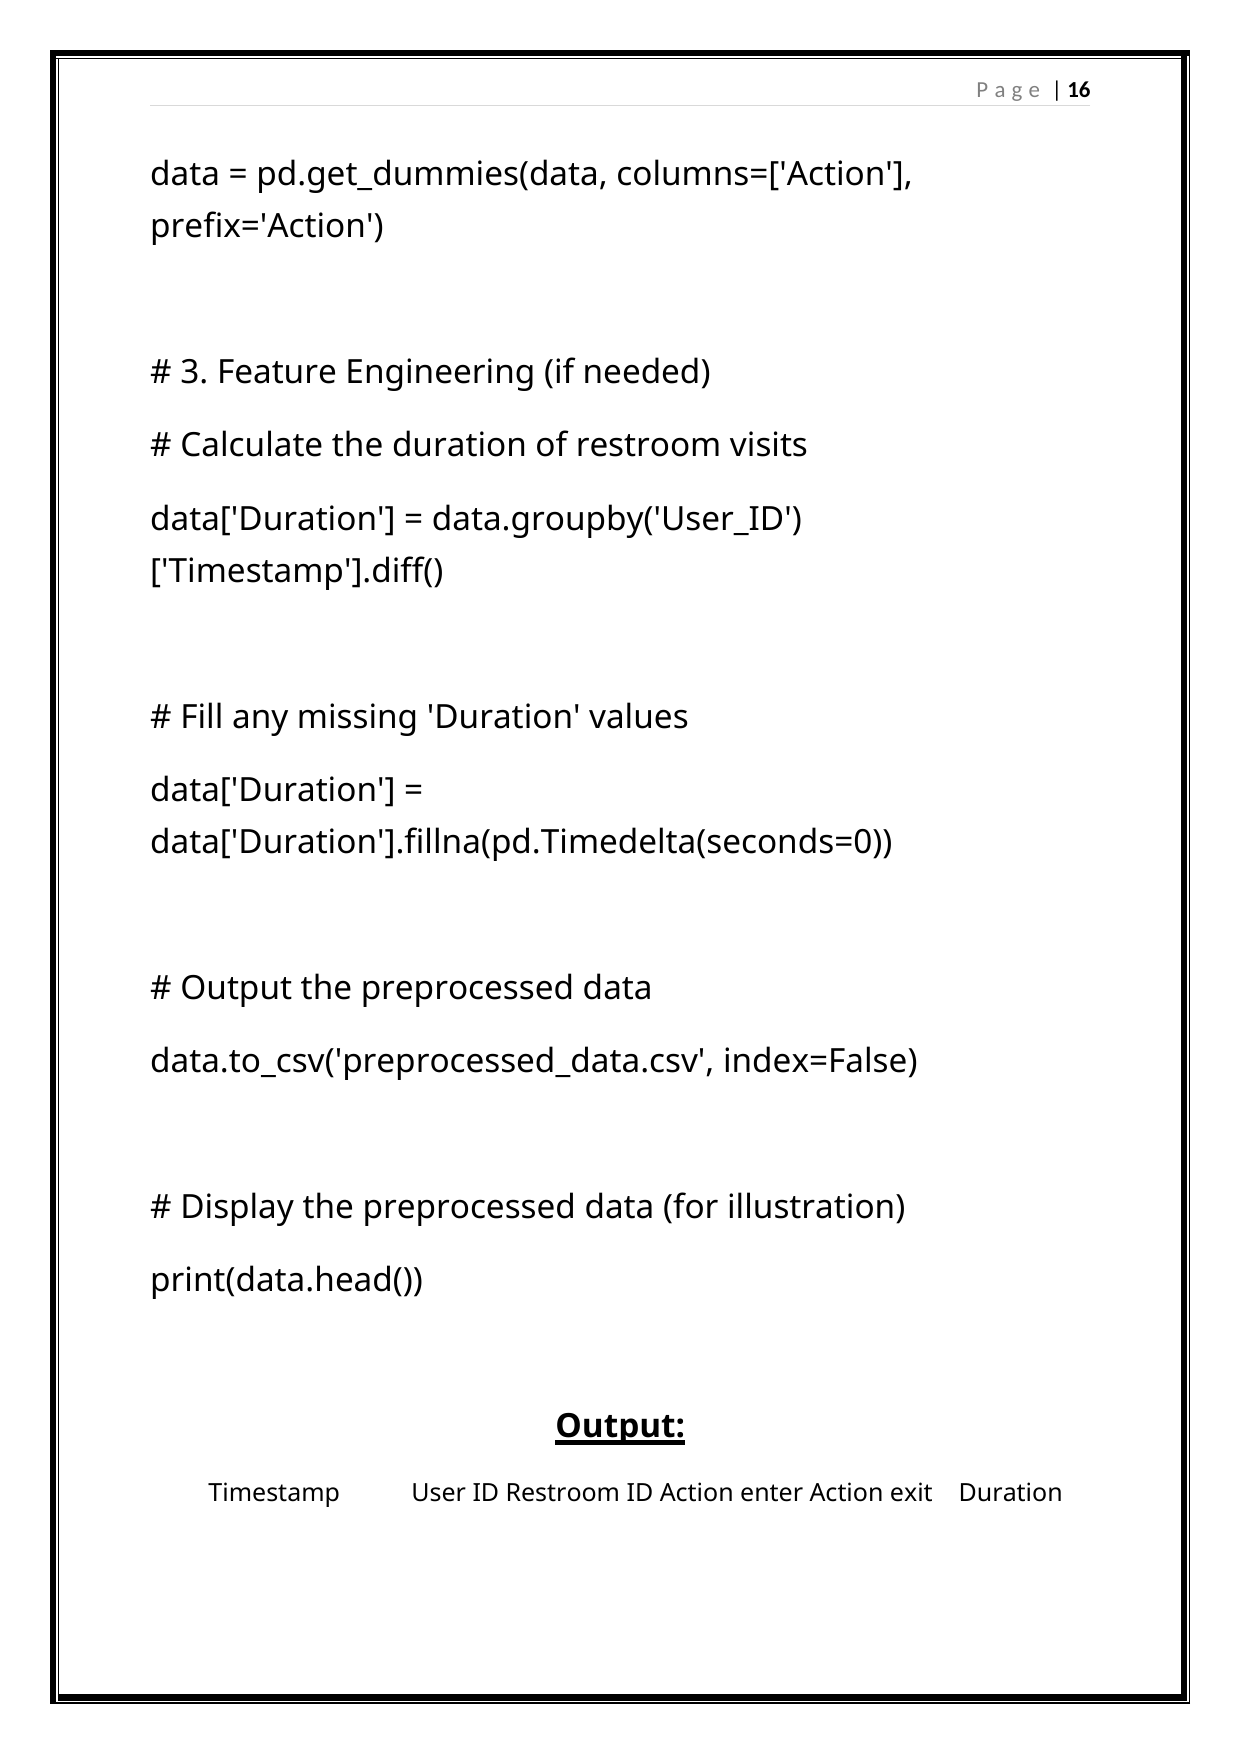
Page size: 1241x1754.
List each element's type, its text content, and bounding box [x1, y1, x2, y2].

text data['Duration'] = data.groupby('User_ID')['Timestamp'].diff() [150, 494, 1090, 592]
text Timestamp User ID Restroom ID Action enter Action exit Duration [150, 1475, 1090, 1509]
text # Display the preprocessed data (for illustration) [150, 1183, 1090, 1228]
text # Fill any missing 'Duration' values [150, 692, 1090, 738]
text data = pd.get_dummies(data, columns=['Action'], prefix='Action') [150, 150, 1090, 248]
text # Calculate the duration of restroom visits [150, 421, 1090, 467]
text # Output the preprocessed data [150, 964, 1090, 1009]
text print(data.head()) [150, 1256, 1090, 1301]
text data['Duration'] = data['Duration'].fillna(pd.Timedelta(seconds=0)) [150, 766, 1090, 863]
text data.to_csv('preprocessed_data.csv', index=False) [150, 1037, 1090, 1082]
text # 3. Feature Engineering (if needed) [150, 348, 1090, 394]
text Output: [150, 1402, 1090, 1447]
